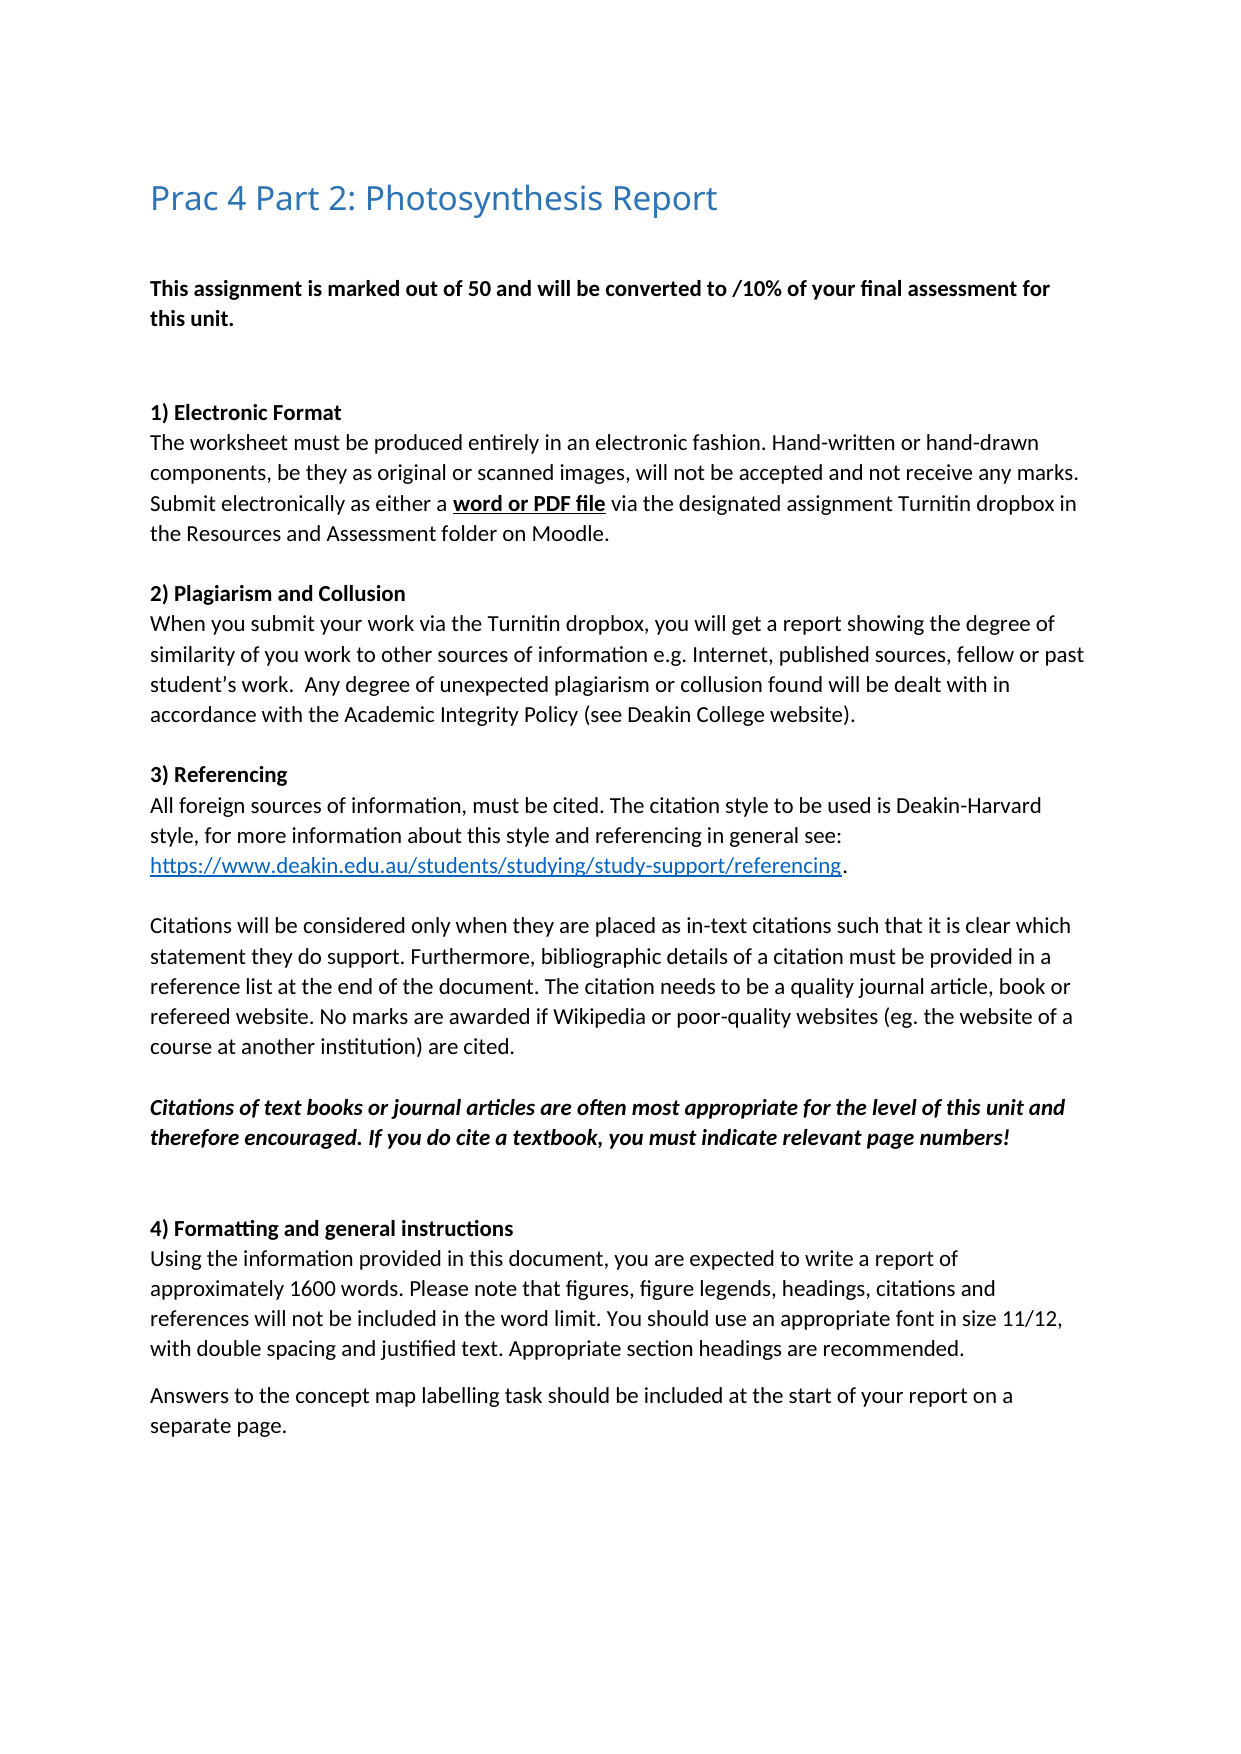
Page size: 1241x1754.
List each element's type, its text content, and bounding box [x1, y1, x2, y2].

text Citations will be considered only when they are placed as in-text citations such that it is clear which statement they do support. Furthermore, bibliographic details of a citation must be provided in a reference list at the end of the document. The citation needs to be a quality journal article, book or refereed website. No marks are awarded if Wikipedia or poor-quality websites (eg. the website of a course at another institution) are cited. [150, 912, 1090, 1060]
text When you submit your work via the Turnitin dropbox, you will get a report showing the degree of similarity of you work to other sources of information e.g. Internet, published sources, fellow or past student’s work. Any degree of unexpected plagiarism or collusion found will be dealt with in accordance with the Academic Integrity Policy (see Deakin College website). [150, 609, 1090, 728]
text All foreign sources of information, must be cited. The citation style to be used is Deakin-Harvard style, for more information about this style and referencing in general see: https://www.deakin.edu.au/students/studying/study-support/referencing. [150, 791, 1090, 879]
text This assignment is marked out of 50 and will be converted to /10% of your final assessment for this unit. [150, 274, 1090, 332]
text Using the information provided in this document, you are expected to write a report of approximately 1600 words. Please note that figures, figure legends, headings, citations and references will not be included in the word limit. You should use an appropriate font in size 11/12, with double spacing and justified text. Appropriate section headings are recommended. [150, 1244, 1090, 1362]
text Citations of text books or journal articles are often most appropriate for the level of this unit and therefore encouraged. If you do cite a textbook, you must indicate relevant page numbers! [150, 1093, 1090, 1151]
text 1) Electronic Format [150, 398, 1090, 426]
text The worksheet must be produced entirely in an electronic fashion. Hand-written or hand-drawn components, be they as original or scanned images, will not be accepted and not receive any marks. Submit electronically as either a word or PDF file via the designated assignment Turnitin dropbox in the Resources and Assessment folder on Moodle. [150, 428, 1090, 547]
text 3) Referencing [150, 761, 1090, 788]
text 4) Formatting and general instructions [150, 1214, 1090, 1242]
subtitle Prac 4 Part 2: Photosynthesis Report [150, 175, 1090, 220]
text 2) Plagiarism and Collusion [150, 579, 1090, 607]
text Answers to the concept map labelling task should be included at the start of your report on a separate page. [150, 1381, 1090, 1439]
